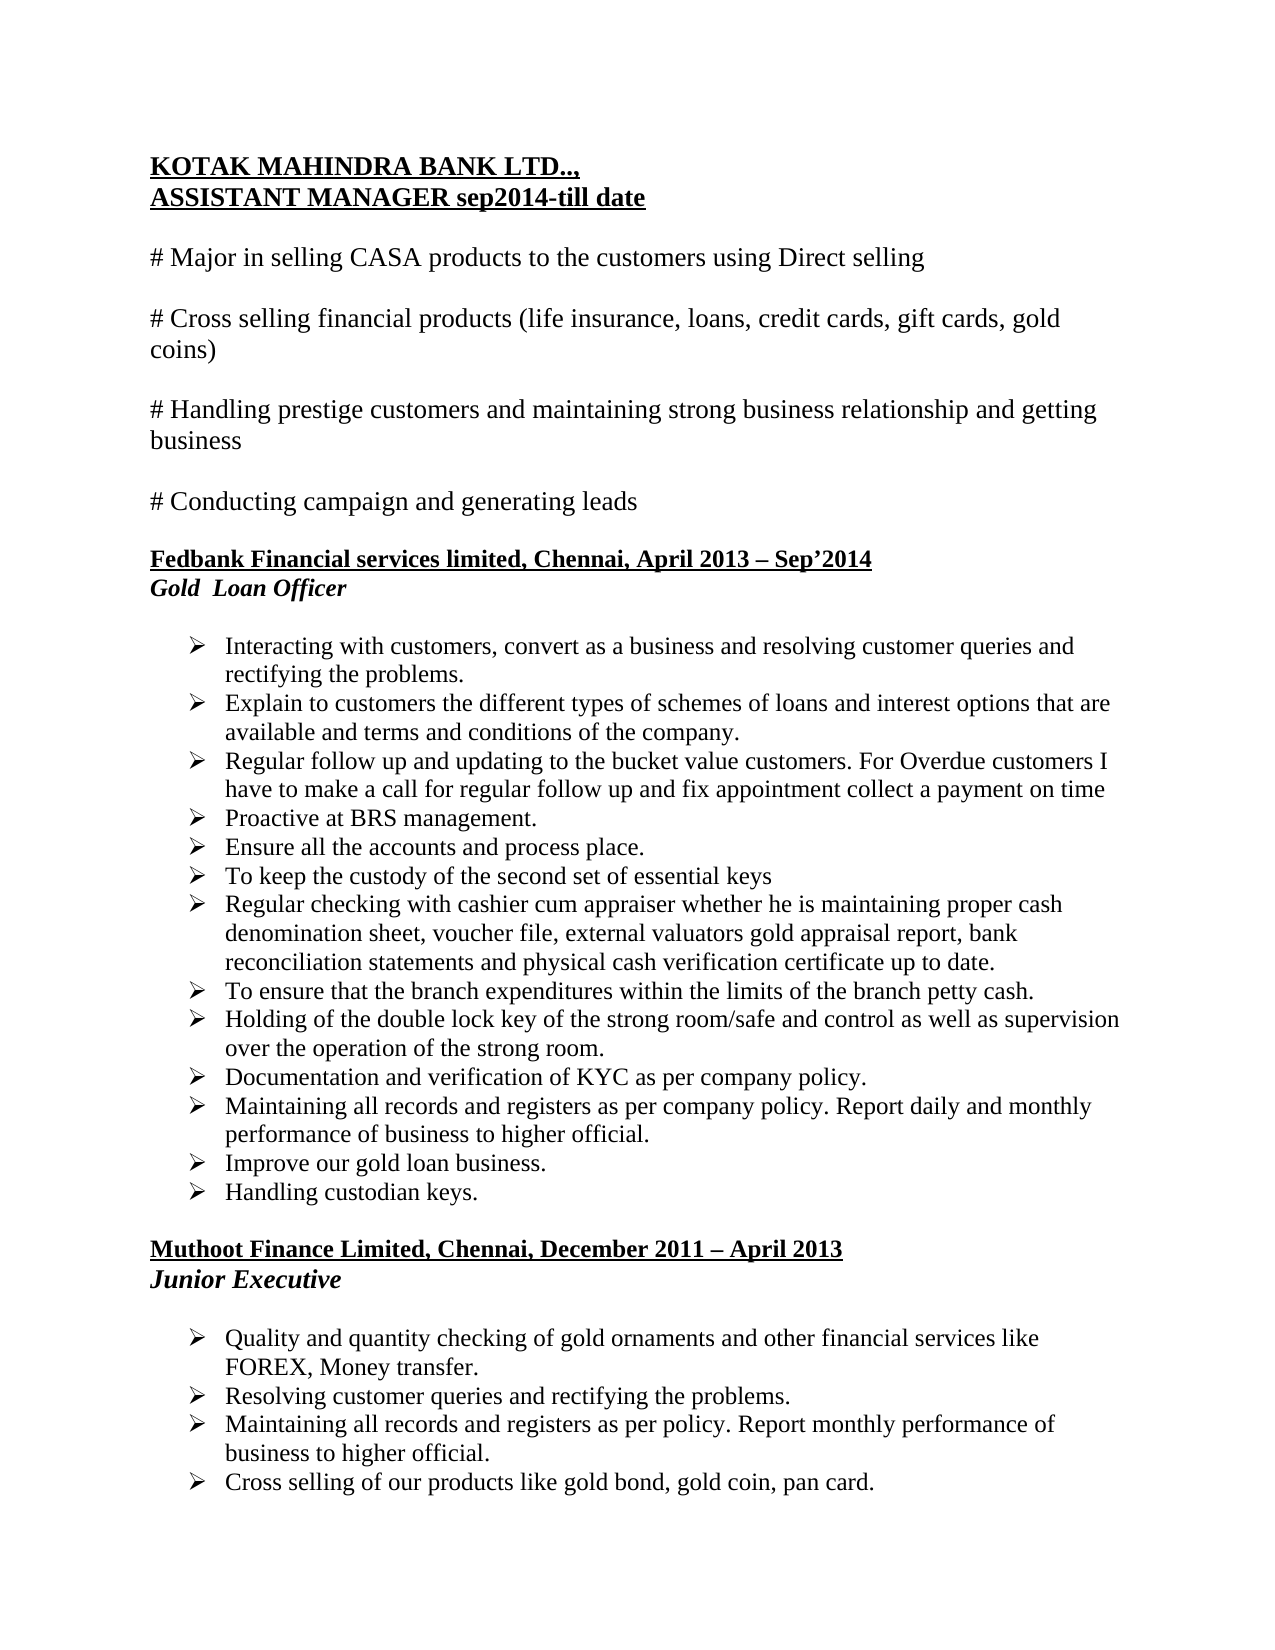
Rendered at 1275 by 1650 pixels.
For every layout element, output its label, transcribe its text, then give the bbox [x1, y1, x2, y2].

list Maintaining all records and registers as per policy. Report monthly performance of business to higher official. [187, 1409, 1125, 1467]
list Interacting with customers, convert as a business and resolving customer queries and rectifying the problems. [187, 631, 1125, 688]
list To keep the custody of the second set of essential keys [187, 861, 1125, 889]
list Cross selling of our products like gold bond, gold coin, pan card. [187, 1467, 1125, 1496]
list Holding of the double lock key of the strong room/safe and control as well as supervision over the operation of the strong room. [187, 1004, 1125, 1062]
list Regular follow up and updating to the bucket value customers. For Overdue customers I have to make a call for regular follow up and fix appointment collect a payment on time [187, 746, 1125, 803]
list Improve our gold loan business. [187, 1148, 1125, 1177]
text Gold Loan Officer [150, 573, 1125, 602]
list Maintaining all records and registers as per company policy. Report daily and monthly performance of business to higher official. [187, 1091, 1125, 1148]
text # Major in selling CASA products to the customers using Direct selling [150, 241, 1125, 273]
text # Cross selling financial products (life insurance, loans, credit cards, gift cards, gold coins) [150, 302, 1125, 364]
text Fedbank Financial services limited, Chennai, April 2013 – Sep’2014 [150, 544, 1125, 573]
list Explain to customers the different types of schemes of loans and interest options that are available and terms and conditions of the company. [187, 688, 1125, 746]
list Handling custodian keys. [187, 1177, 1125, 1206]
list Documentation and verification of KYC as per company policy. [187, 1062, 1125, 1091]
text # Conducting campaign and generating leads [150, 485, 1125, 516]
list Proactive at BRS management. [187, 803, 1125, 832]
list Regular checking with cashier cum appraiser whether he is maintaining proper cash denomination sheet, voucher file, external valuators gold appraisal report, bank reconciliation statements and physical cash verification certificate up to date. [187, 889, 1125, 976]
text Junior Executive [150, 1263, 1125, 1294]
list Ensure all the accounts and process place. [187, 832, 1125, 861]
list Resolving customer queries and rectifying the problems. [187, 1381, 1125, 1409]
list To ensure that the branch expenditures within the limits of the branch petty cash. [187, 976, 1125, 1004]
text ASSISTANT MANAGER sep2014-till date [150, 181, 1125, 212]
text KOTAK MAHINDRA BANK LTD.., [150, 150, 1125, 181]
list Quality and quantity checking of gold ornaments and other financial services like FOREX, Money transfer. [187, 1323, 1125, 1381]
text # Handling prestige customers and maintaining strong business relationship and getting business [150, 393, 1125, 456]
text Muthoot Finance Limited, Chennai, December 2011 – April 2013 [150, 1234, 1125, 1263]
